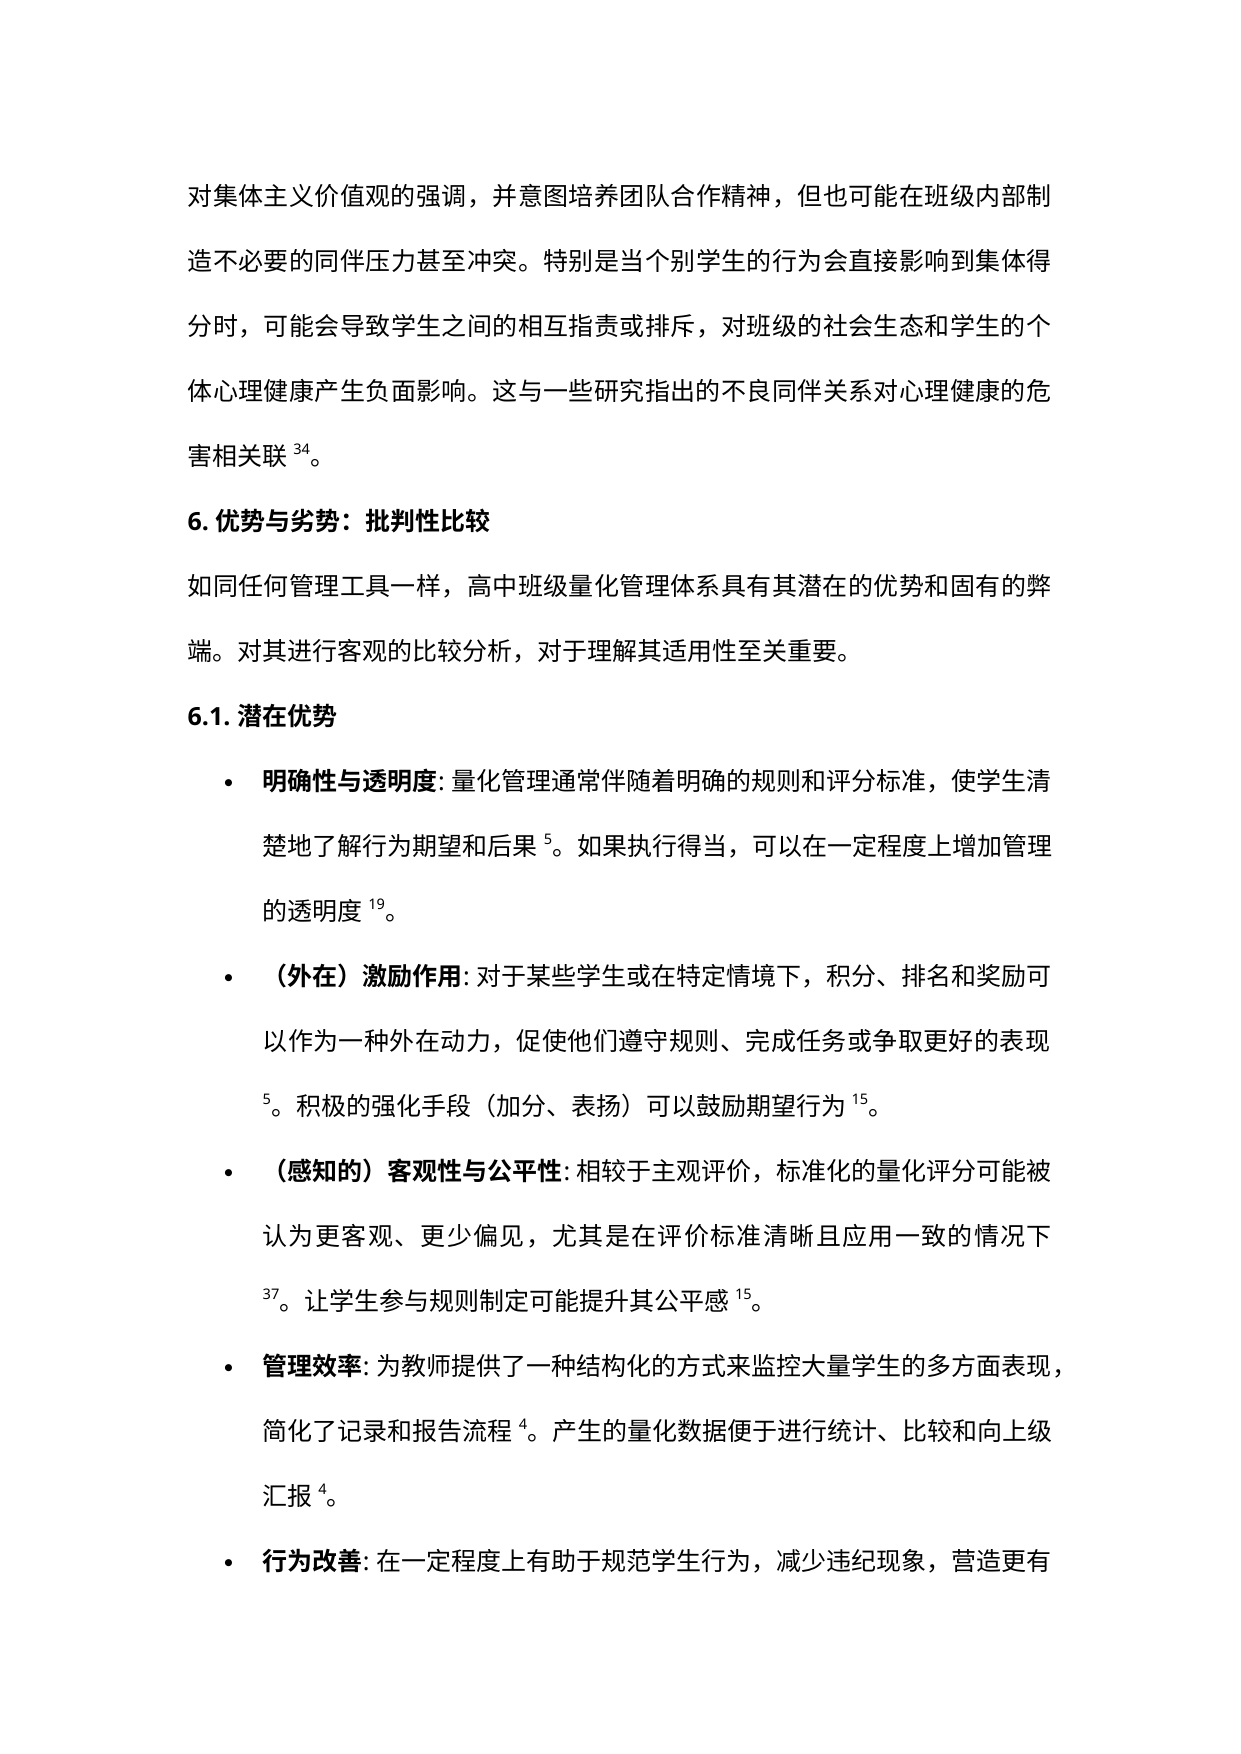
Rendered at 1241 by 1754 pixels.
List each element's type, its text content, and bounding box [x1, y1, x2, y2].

list 明确性与透明度: 量化管理通常伴随着明确的规则和评分标准，使学生清楚地了解行为期望和后果 5。如果执行得当，可以在一定程度上增加管理的透明度 19。 [225, 747, 1053, 942]
text 6. 优势与劣势：批判性比较 [187, 487, 1053, 552]
list （感知的）客观性与公平性: 相较于主观评价，标准化的量化评分可能被认为更客观、更少偏见，尤其是在评价标准清晰且应用一致的情况下 37。让学生参与规则制定可能提升其公平感 15。 [225, 1137, 1053, 1332]
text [187, 162, 1053, 487]
list （外在）激励作用: 对于某些学生或在特定情境下，积分、排名和奖励可以作为一种外在动力，促使他们遵守规则、完成任务或争取更好的表现 5。积极的强化手段（加分、表扬）可以鼓励期望行为 15。 [225, 942, 1053, 1137]
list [225, 1527, 1053, 1592]
text 如同任何管理工具一样，高中班级量化管理体系具有其潜在的优势和固有的弊端。对其进行客观的比较分析，对于理解其适用性至关重要。 [187, 552, 1053, 682]
list 管理效率: 为教师提供了一种结构化的方式来监控大量学生的多方面表现，简化了记录和报告流程 4。产生的量化数据便于进行统计、比较和向上级汇报 4。 [225, 1332, 1053, 1527]
text 6.1. 潜在优势 [187, 682, 1053, 747]
